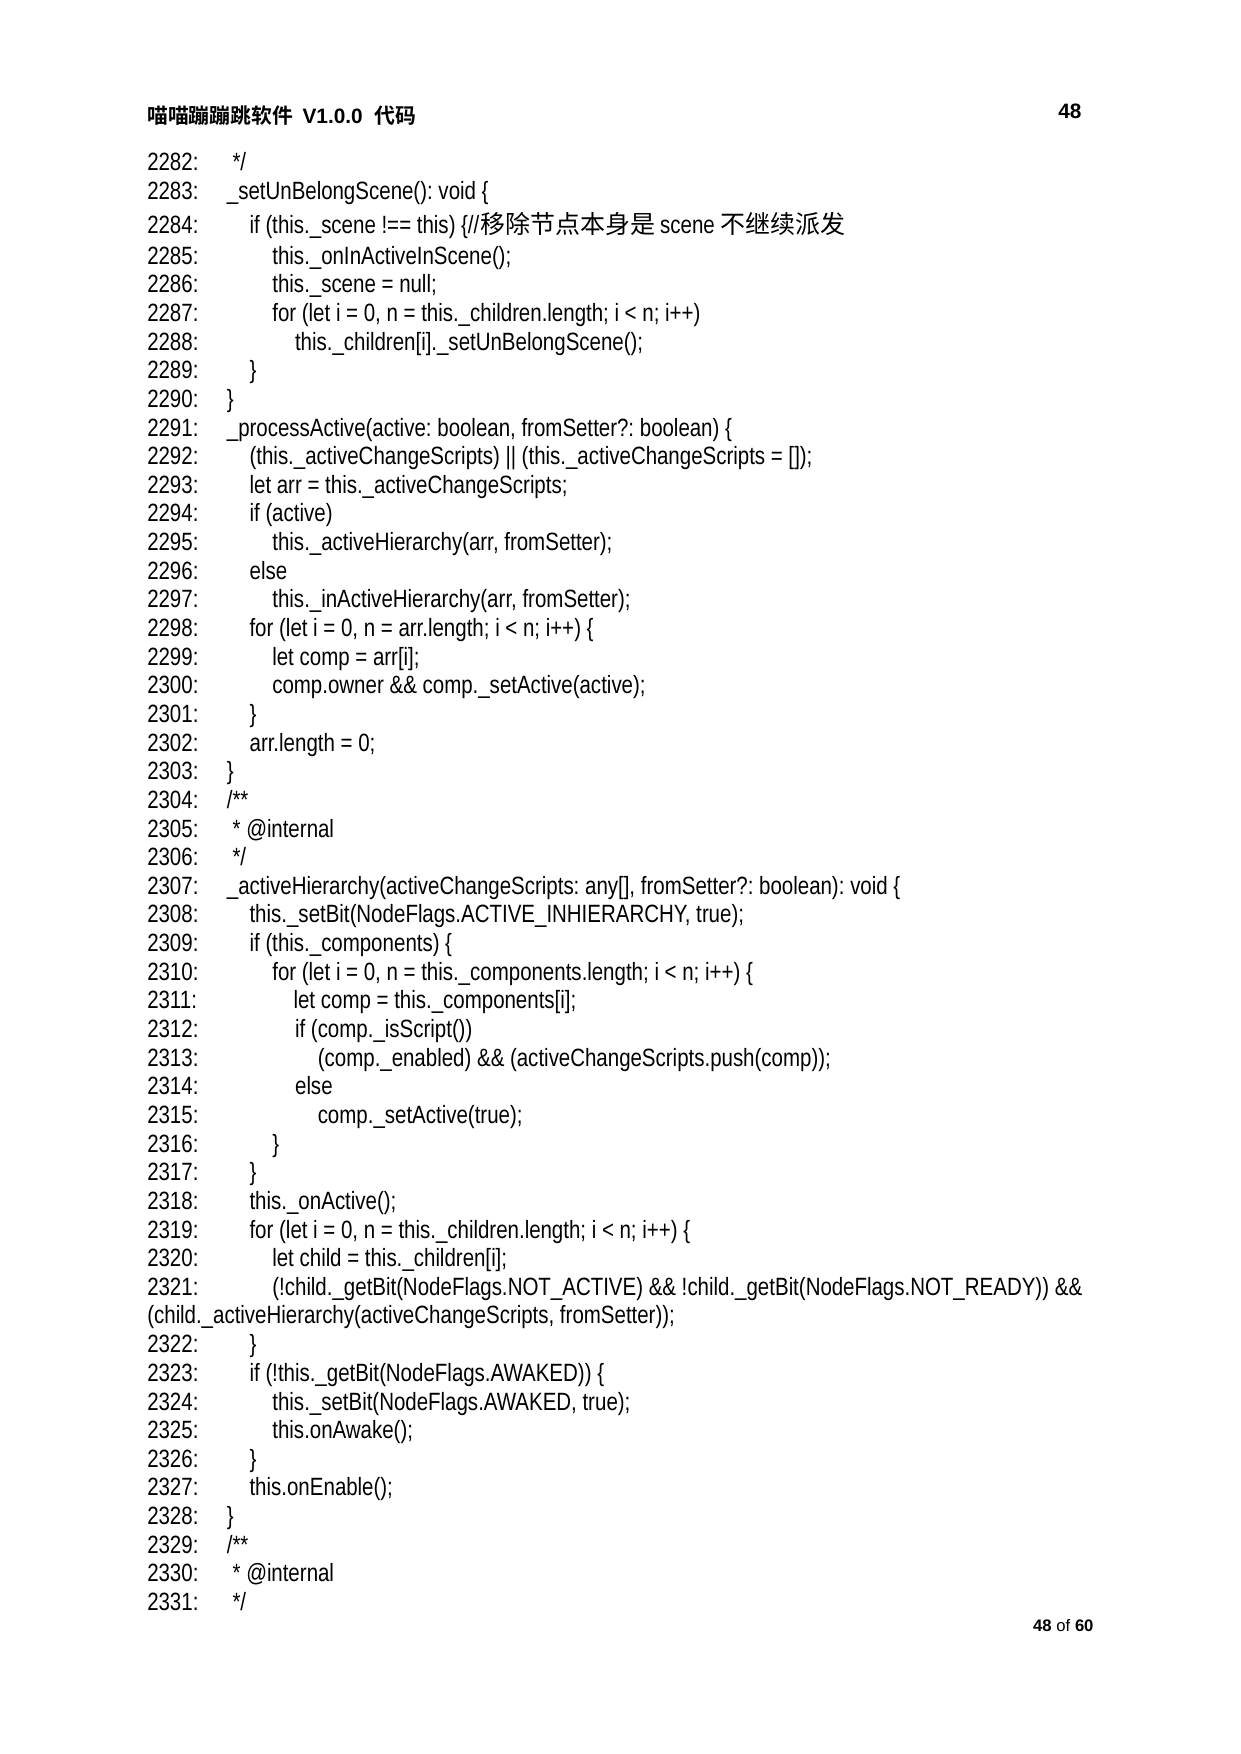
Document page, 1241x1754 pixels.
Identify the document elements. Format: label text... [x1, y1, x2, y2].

text 2293: let arr = this._activeChangeScripts; [147, 470, 1093, 498]
text 2303: } [147, 756, 1093, 785]
text 2285: this._onInActiveInScene(); [147, 241, 1093, 269]
text 2310: for (let i = 0, n = this._components.length; i < n; i++) { [147, 957, 1093, 985]
text 2326: } [147, 1444, 1093, 1472]
text 2322: } [147, 1329, 1093, 1358]
text 2313: (comp._enabled) && (activeChangeScripts.push(comp)); [147, 1043, 1093, 1071]
text 2307: _activeHierarchy(activeChangeScripts: any[], fromSetter?: boolean): void { [147, 871, 1093, 899]
text 2284: if (this._scene !== this) {//移除节点本身是scene不继续派发 [147, 204, 1093, 241]
text 2294: if (active) [147, 498, 1093, 527]
text 2295: this._activeHierarchy(arr, fromSetter); [147, 527, 1093, 556]
text 2327: this.onEnable(); [147, 1472, 1093, 1501]
text 2291: _processActive(active: boolean, fromSetter?: boolean) { [147, 412, 1093, 441]
text 2316: } [147, 1129, 1093, 1157]
text 2283: _setUnBelongScene(): void { [147, 176, 1093, 204]
text 2329: /** [147, 1530, 1093, 1558]
text 2301: } [147, 699, 1093, 728]
text 2312: if (comp._isScript()) [147, 1014, 1093, 1043]
text 2318: this._onActive(); [147, 1186, 1093, 1214]
text 2299: let comp = arr[i]; [147, 642, 1093, 670]
text 2287: for (let i = 0, n = this._children.length; i < n; i++) [147, 298, 1093, 327]
text 2300: comp.owner && comp._setActive(active); [147, 670, 1093, 699]
text 2314: else [147, 1071, 1093, 1100]
text 2289: } [147, 355, 1093, 384]
text 2298: for (let i = 0, n = arr.length; i < n; i++) { [147, 613, 1093, 642]
text 2321: (!child._getBit(NodeFlags.NOT_ACTIVE) && !child._getBit(NodeFlags.NOT_READY)) && (child._activeHierarchy(activeChangeScripts, fromSetter)); [147, 1272, 1093, 1329]
text 2331: */ [147, 1587, 1093, 1616]
text 2320: let child = this._children[i]; [147, 1243, 1093, 1272]
text 2328: } [147, 1501, 1093, 1530]
text 2296: else [147, 556, 1093, 584]
text 2330: * @internal [147, 1558, 1093, 1587]
text 2323: if (!this._getBit(NodeFlags.AWAKED)) { [147, 1358, 1093, 1386]
text 2317: } [147, 1157, 1093, 1186]
text 2304: /** [147, 785, 1093, 813]
text 2292: (this._activeChangeScripts) || (this._activeChangeScripts = []); [147, 441, 1093, 470]
text 2315: comp._setActive(true); [147, 1100, 1093, 1129]
text 2308: this._setBit(NodeFlags.ACTIVE_INHIERARCHY, true); [147, 899, 1093, 928]
text 2306: */ [147, 842, 1093, 871]
text 2325: this.onAwake(); [147, 1415, 1093, 1444]
text 2302: arr.length = 0; [147, 728, 1093, 756]
text 2309: if (this._components) { [147, 928, 1093, 957]
text 2319: for (let i = 0, n = this._children.length; i < n; i++) { [147, 1214, 1093, 1243]
text 2286: this._scene = null; [147, 269, 1093, 298]
text 2288: this._children[i]._setUnBelongScene(); [147, 327, 1093, 355]
text 2297: this._inActiveHierarchy(arr, fromSetter); [147, 584, 1093, 613]
text 2324: this._setBit(NodeFlags.AWAKED, true); [147, 1386, 1093, 1415]
text 2305: * @internal [147, 813, 1093, 842]
text 2282: */ [147, 147, 1093, 176]
text 2311: let comp = this._components[i]; [147, 985, 1093, 1014]
text 2290: } [147, 384, 1093, 412]
